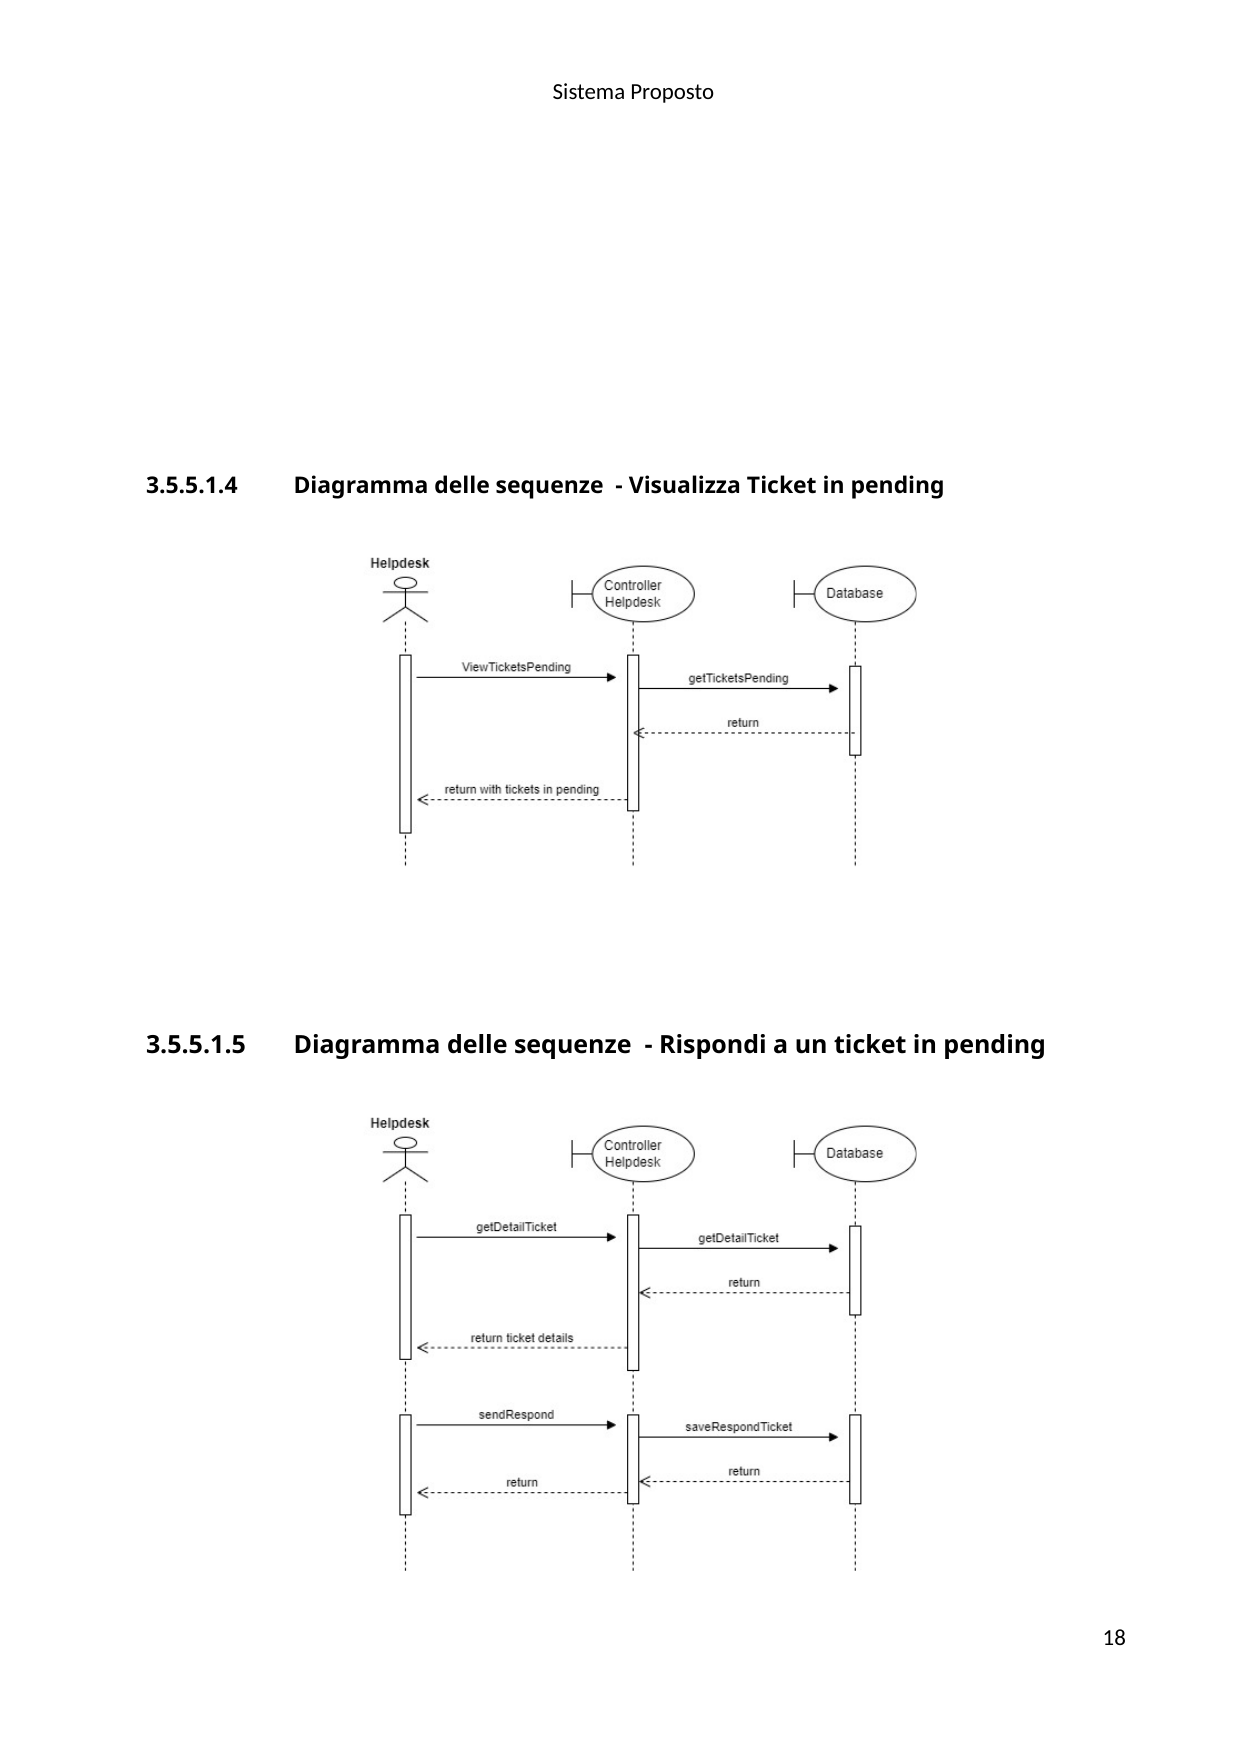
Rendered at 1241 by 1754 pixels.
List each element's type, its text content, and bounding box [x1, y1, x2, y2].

picture [355, 1110, 917, 1571]
picture [355, 549, 917, 867]
subtitle 3.5.5.1.5 Diagramma delle sequenze - Rispondi a un ticket in pending [146, 1026, 1126, 1060]
subtitle 3.5.5.1.4 Diagramma delle sequenze - Visualizza Ticket in pending [146, 469, 1126, 500]
